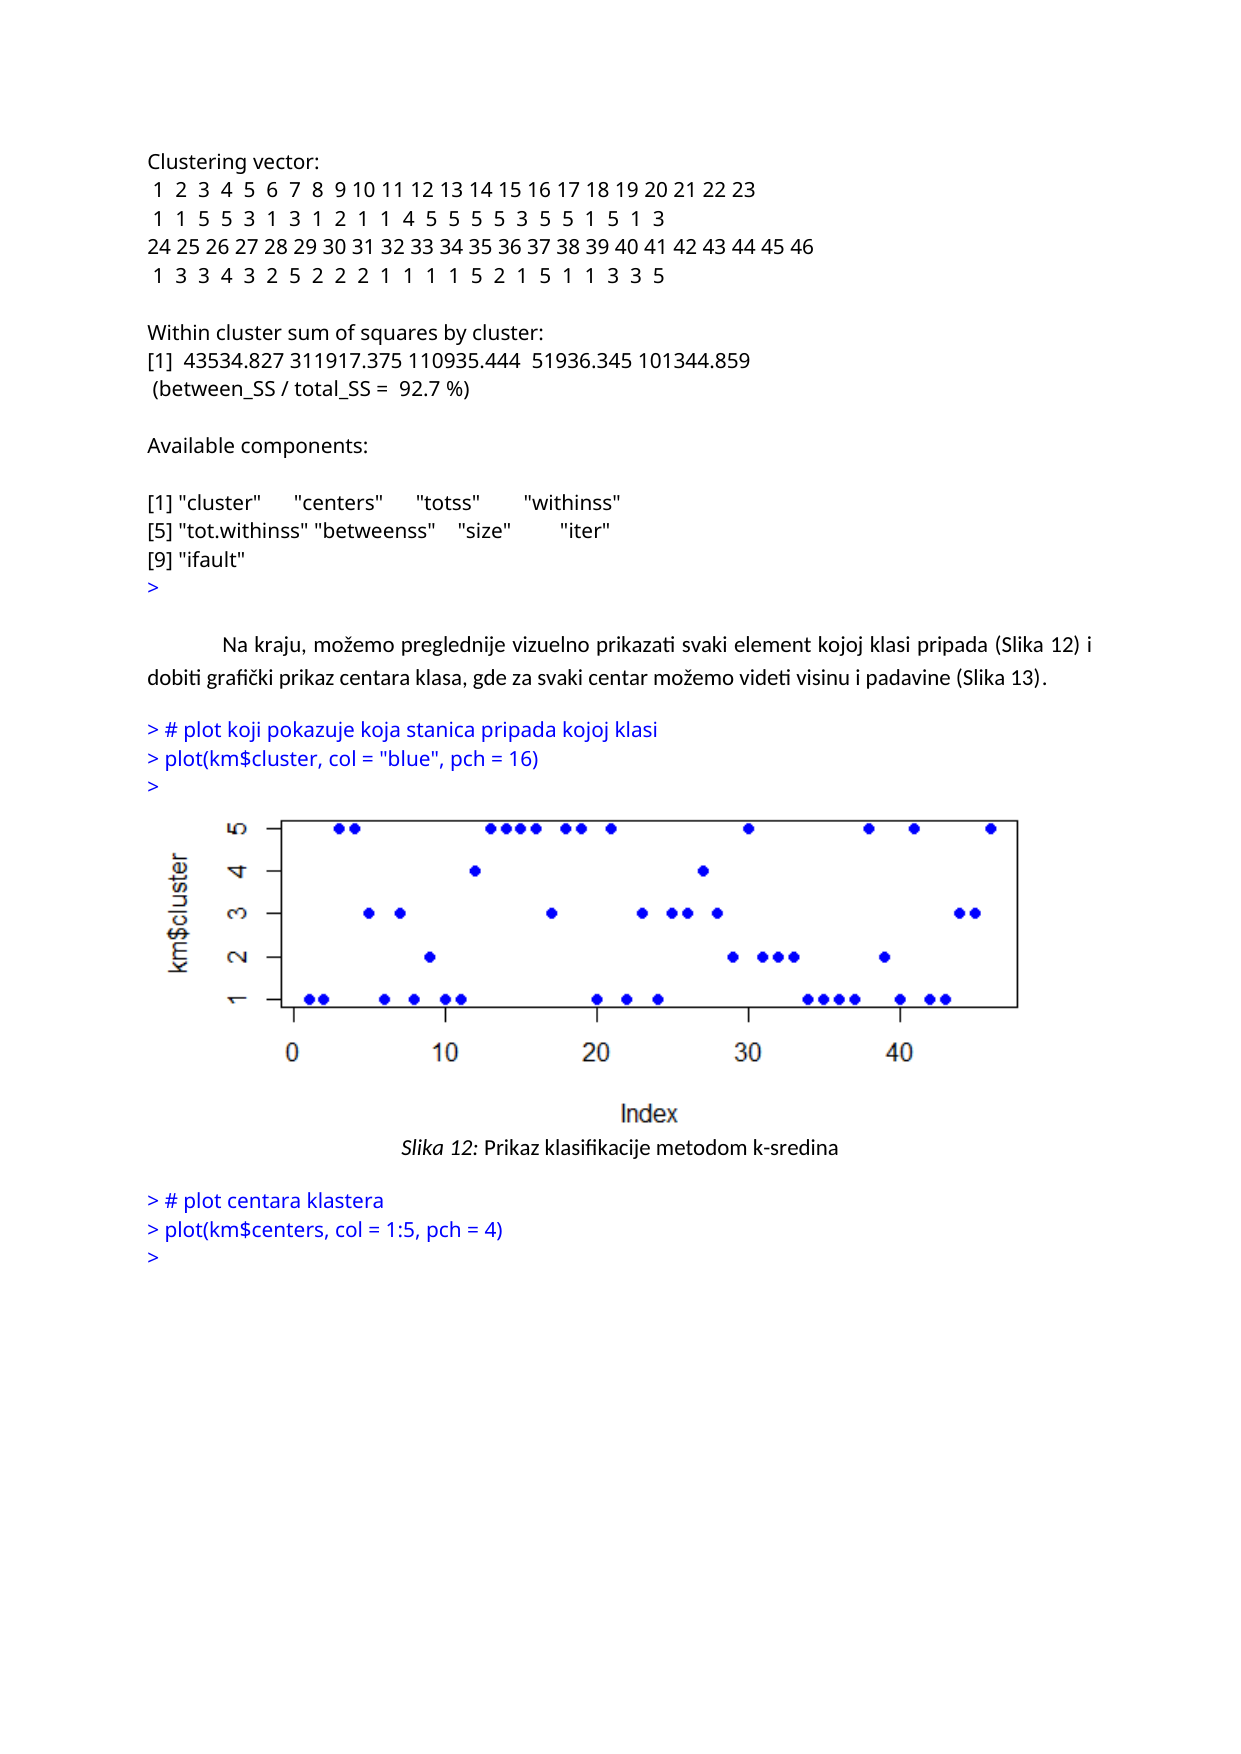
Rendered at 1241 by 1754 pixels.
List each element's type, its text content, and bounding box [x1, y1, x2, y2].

text > # plot centara klastera [147, 1186, 1093, 1215]
text 1 1 5 5 3 1 3 1 2 1 1 4 5 5 5 5 3 5 5 1 5 1 3 [147, 204, 1093, 232]
text > [147, 772, 1093, 801]
text [1] 43534.827 311917.375 110935.444 51936.345 101344.859 [147, 346, 1093, 374]
text 1 2 3 4 5 6 7 8 9 10 11 12 13 14 15 16 17 18 19 20 21 22 23 [147, 175, 1093, 204]
text > # plot koji pokazuje koja stanica pripada kojoj klasi [147, 716, 1093, 744]
text > plot(km$cluster, col = "blue", pch = 16) [147, 744, 1093, 772]
text 24 25 26 27 28 29 30 31 32 33 34 35 36 37 38 39 40 41 42 43 44 45 46 [147, 232, 1093, 261]
text > [147, 1243, 1093, 1272]
picture [159, 801, 1081, 1129]
text Na kraju, možemo preglednije vizuelno prikazati svaki element kojoj klasi pripada (Slika 12) i dobiti grafički prikaz centara klasa, gde za svaki centar možemo videti visinu i padavine (Slika 13). [147, 630, 1093, 691]
text (between_SS / total_SS = 92.7 %) [147, 374, 1093, 403]
text Clustering vector: [147, 147, 1093, 175]
text [5] "tot.withinss" "betweenss" "size" "iter" [147, 517, 1093, 545]
text 1 3 3 4 3 2 5 2 2 2 1 1 1 1 5 2 1 5 1 1 3 3 5 [147, 261, 1093, 289]
text Available components: [147, 431, 1093, 460]
text [9] "ifault" [147, 545, 1093, 573]
text > plot(km$centers, col = 1:5, pch = 4) [147, 1215, 1093, 1243]
text Within cluster sum of squares by cluster: [147, 318, 1093, 346]
text Slika 12: Prikaz klasifikacije metodom k-sredina [147, 1133, 1093, 1161]
text > [147, 573, 1093, 602]
text [1] "cluster" "centers" "totss" "withinss" [147, 488, 1093, 517]
